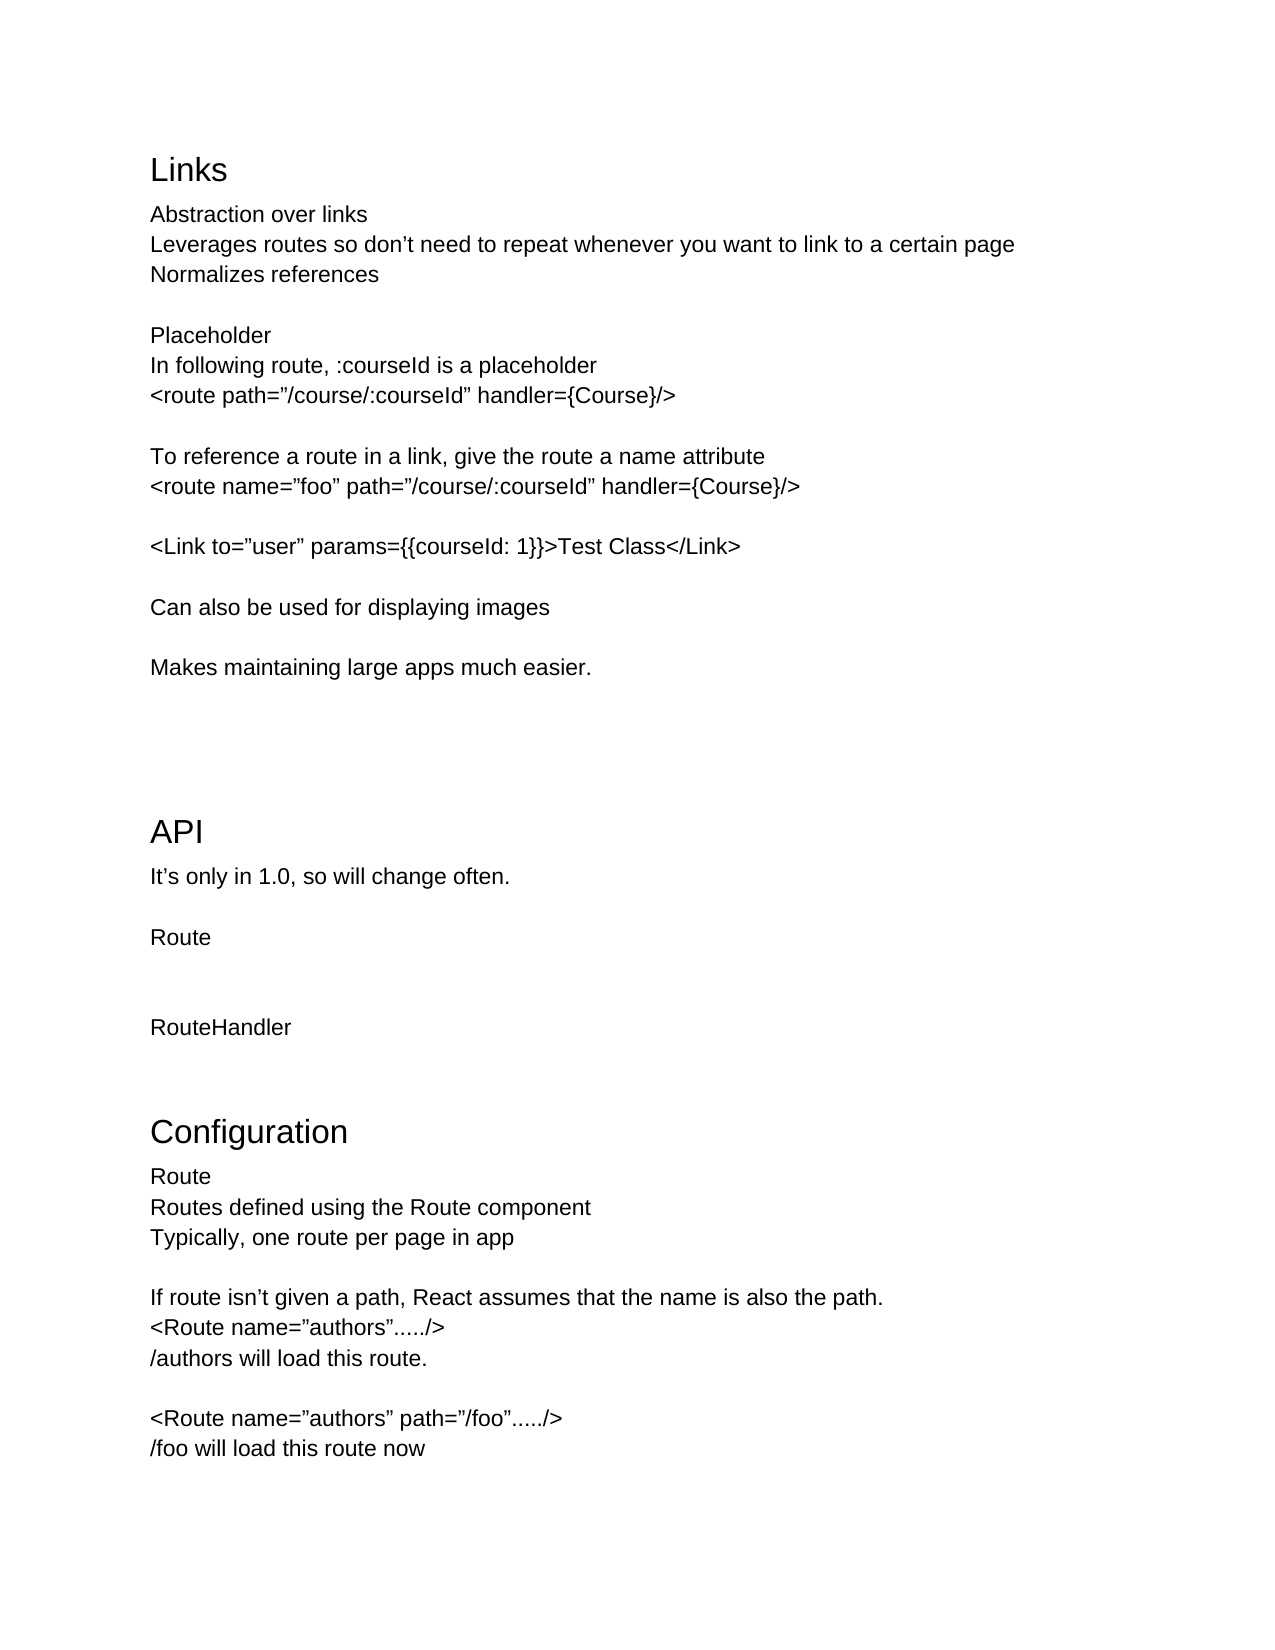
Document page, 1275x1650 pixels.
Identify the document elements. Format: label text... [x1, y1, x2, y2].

text Can also be used for displaying images [150, 594, 1125, 620]
text It’s only in 1.0, so will change often. [150, 863, 1125, 890]
text If route isn’t given a path, React assumes that the name is also the path. [150, 1284, 1125, 1310]
text Routes defined using the Route component [150, 1193, 1125, 1220]
text Makes maintaining large apps much easier. [150, 654, 1125, 680]
text Route [150, 1163, 1125, 1189]
text In following route, :courseId is a placeholder [150, 352, 1125, 378]
text To reference a route in a link, give the route a name attribute [150, 443, 1125, 469]
text <route name=”foo” path=”/course/:courseId” handler={Course}/> [150, 473, 1125, 499]
text Placeholder [150, 322, 1125, 348]
subtitle API [150, 812, 1125, 851]
text Normalizes references [150, 261, 1125, 288]
text <Route name=”authors” path=”/foo”...../> [150, 1405, 1125, 1431]
text /foo will load this route now [150, 1435, 1125, 1461]
text Typically, one route per page in app [150, 1224, 1125, 1250]
text /authors will load this route. [150, 1344, 1125, 1371]
text RouteHandler [150, 1014, 1125, 1041]
text <Link to=”user” params={{courseId: 1}}>Test Class</Link> [150, 533, 1125, 559]
text <Route name=”authors”...../> [150, 1314, 1125, 1341]
text Abstraction over links [150, 201, 1125, 227]
subtitle Links [150, 150, 1125, 188]
text <route path=”/course/:courseId” handler={Course}/> [150, 382, 1125, 408]
text Leverages routes so don’t need to repeat whenever you want to link to a certain page [150, 231, 1125, 257]
subtitle Configuration [150, 1112, 1125, 1151]
text Route [150, 924, 1125, 950]
